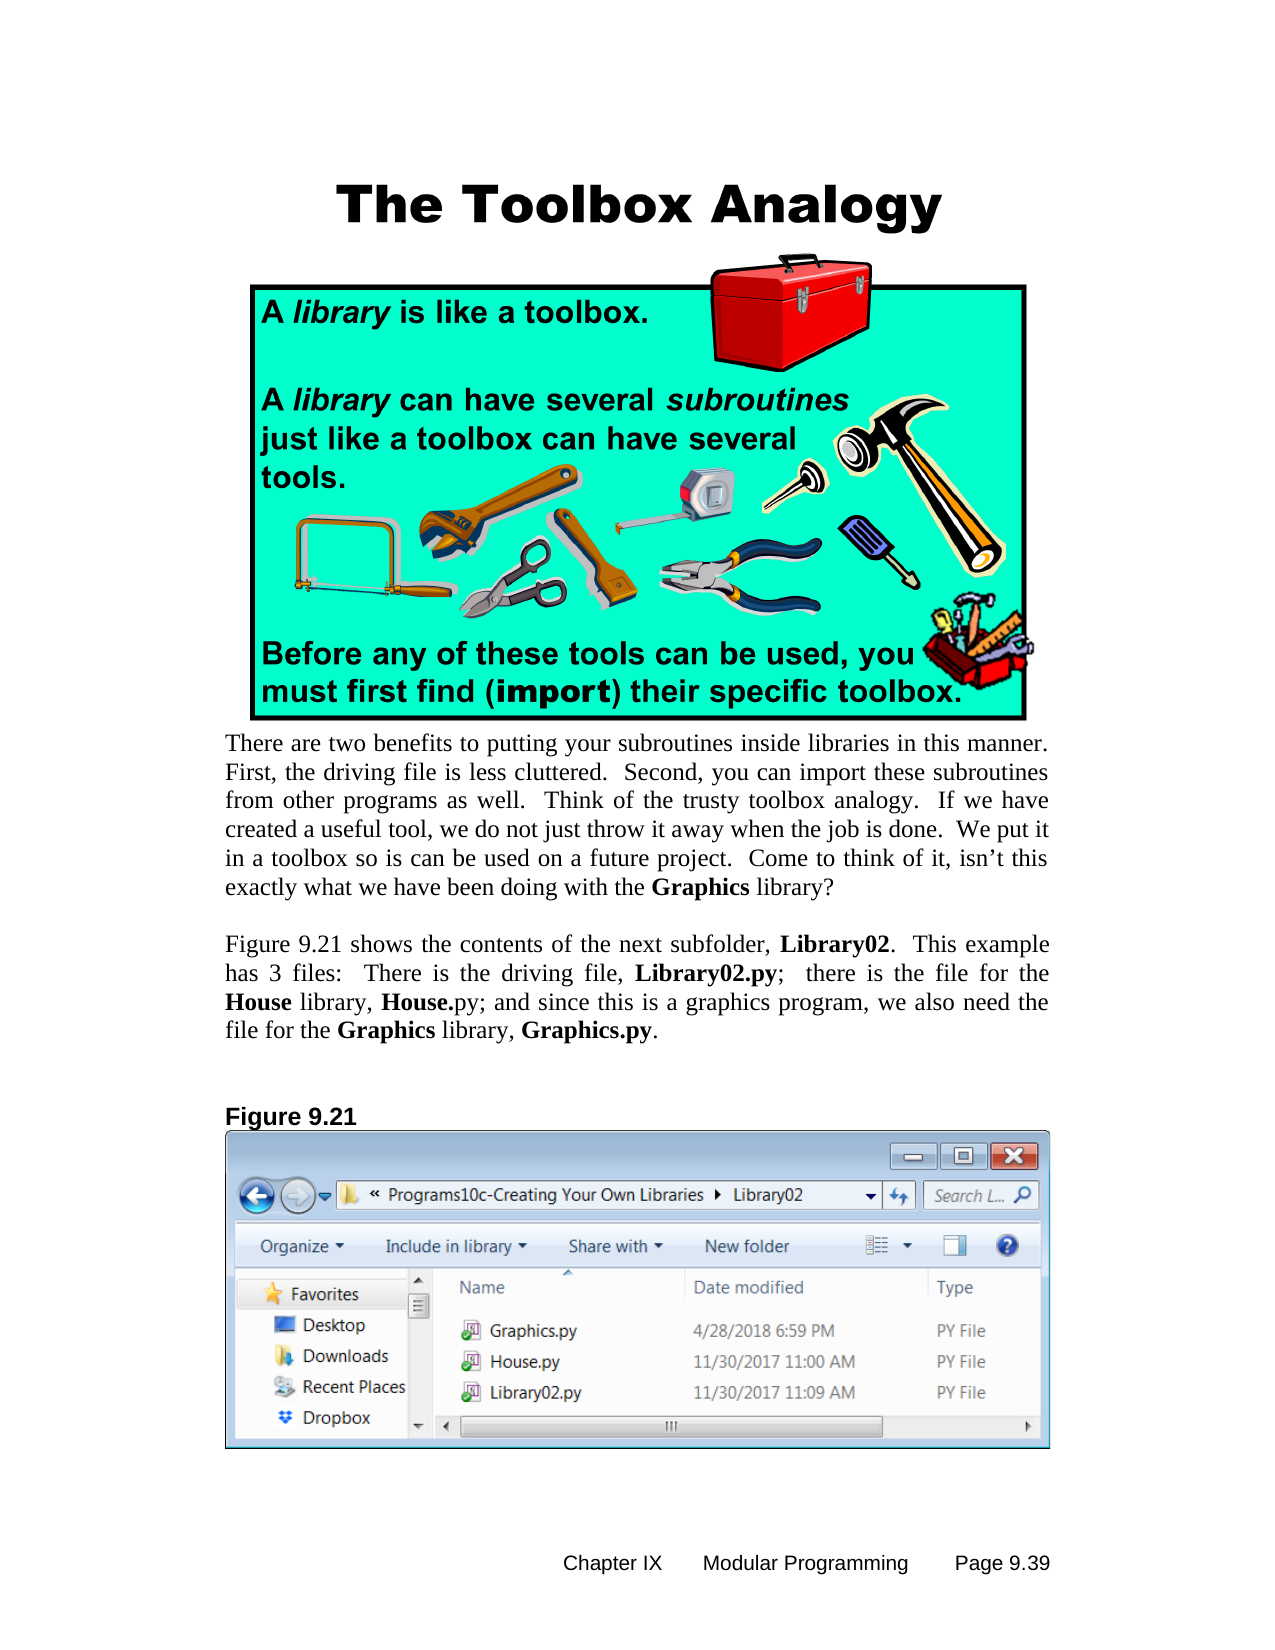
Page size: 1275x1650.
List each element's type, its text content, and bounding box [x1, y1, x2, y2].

text Figure 9.21 shows the contents of the next subfolder, Library02. This example has 3 files: There is the driving file, Library02.py; there is the file for the House library, House.py; and since this is a graphics program, we also need the file for the Graphics library, Graphics.py. [225, 929, 1050, 1044]
text Figure 9.21 [225, 1102, 1050, 1130]
picture [225, 1130, 1050, 1449]
text There are two benefits to putting your subroutines inside libraries in this manner. First, the driving file is less cluttered. Second, you can import these subroutines from other programs as well. Think of the trusty toolbox analogy. If we have created a useful tool, we do not just throw it away when the job is done. We put it in a toolbox so is can be used on a future project. Come to think of it, isn’t this exactly what we have been doing with the Graphics library? [225, 729, 1050, 901]
picture [225, 150, 1050, 729]
